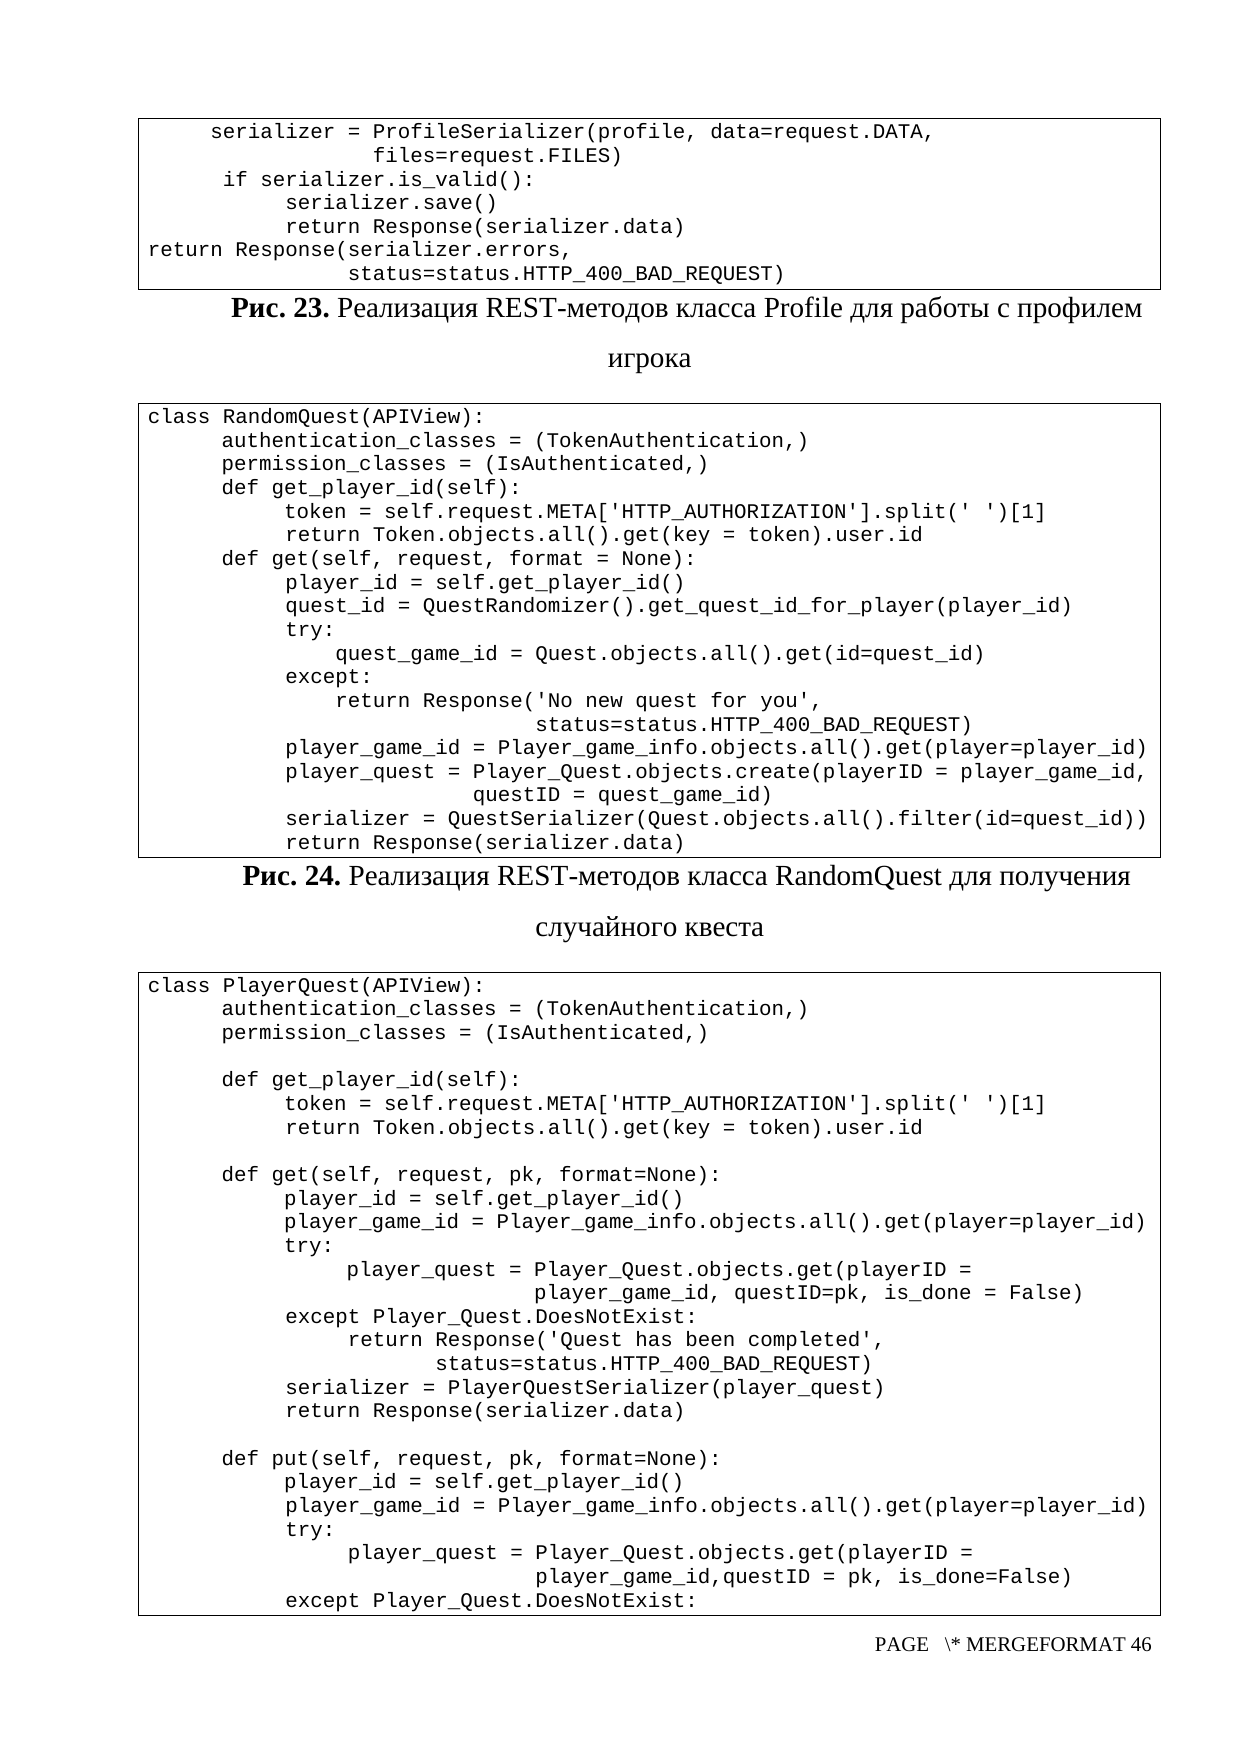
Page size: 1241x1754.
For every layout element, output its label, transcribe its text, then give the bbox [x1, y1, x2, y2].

text questID = quest_game_id) [148, 784, 1152, 808]
text def get(self, request, format = None): [148, 548, 1152, 572]
text serializer = PlayerQuestSerializer(player_quest) [148, 1377, 1152, 1400]
text authentication_classes = (TokenAuthentication,) [148, 430, 1152, 453]
text except Player_Quest.DoesNotExist: [148, 1306, 1152, 1329]
text try: [148, 619, 1152, 643]
text return Response('Quest has been completed', [148, 1329, 1152, 1353]
text except Player_Quest.DoesNotExist: [139, 1586, 1160, 1615]
text status=status.HTTP_400_BAD_REQUEST) [139, 260, 1160, 289]
text def get(self, request, pk, format=None): [148, 1164, 1152, 1188]
text return Response('No new quest for you', [148, 690, 1152, 713]
text serializer.save() [148, 192, 1152, 216]
text player_game_id = Player_game_info.objects.all().get(player=player_id) [148, 1495, 1152, 1519]
text player_game_id, questID=pk, is_done = False) [148, 1282, 1152, 1306]
text token = self.request.META['HTTP_AUTHORIZATION'].split(' ')[1] [148, 1093, 1152, 1117]
text quest_id = QuestRandomizer().get_quest_id_for_player(player_id) [148, 595, 1152, 619]
text return Response(serializer.errors, [148, 239, 1152, 260]
text serializer = ProfileSerializer(profile, data=request.DATA, [139, 119, 1160, 145]
text player_id = self.get_player_id() [148, 1471, 1152, 1495]
text serializer = QuestSerializer(Quest.objects.all().filter(id=quest_id)) [148, 808, 1152, 829]
text if serializer.is_valid(): [148, 168, 1152, 192]
text return Token.objects.all().get(key = token).user.id [148, 1117, 1152, 1140]
text player_quest = Player_Quest.objects.get(playerID = [148, 1258, 1152, 1282]
text player_quest = Player_Quest.objects.get(playerID = [148, 1542, 1152, 1566]
text player_id = self.get_player_id() [148, 1188, 1152, 1211]
text token = self.request.META['HTTP_AUTHORIZATION'].split(' ')[1] [148, 501, 1152, 524]
text def get_player_id(self): [148, 1069, 1152, 1093]
text player_game_id = Player_game_info.objects.all().get(player=player_id) [148, 1211, 1152, 1235]
text player_game_id,questID = pk, is_done=False) [148, 1566, 1152, 1586]
text try: [148, 1519, 1152, 1542]
text authentication_classes = (TokenAuthentication,) [148, 998, 1152, 1022]
text return Response(serializer.data) [139, 829, 1160, 857]
text Рис. 23. Реализация REST-методов класса Profile для работы с профилем игрока [148, 290, 1152, 374]
text def put(self, request, pk, format=None): [148, 1448, 1152, 1471]
text return Response(serializer.data) [148, 216, 1152, 239]
text return Token.objects.all().get(key = token).user.id [148, 524, 1152, 548]
text permission_classes = (IsAuthenticated,) [148, 453, 1152, 477]
text files=request.FILES) [148, 145, 1152, 168]
text class PlayerQuest(APIView): [139, 973, 1160, 998]
text def get_player_id(self): [148, 477, 1152, 501]
text class RandomQuest(APIView): [139, 404, 1160, 430]
text player_quest = Player_Quest.objects.create(playerID = player_game_id, [148, 761, 1152, 784]
text player_game_id = Player_game_info.objects.all().get(player=player_id) [148, 737, 1152, 761]
text except: [148, 666, 1152, 690]
text status=status.HTTP_400_BAD_REQUEST) [148, 1353, 1152, 1377]
text status=status.HTTP_400_BAD_REQUEST) [148, 713, 1152, 737]
text player_id = self.get_player_id() [148, 572, 1152, 595]
text permission_classes = (IsAuthenticated,) [148, 1022, 1152, 1046]
text Рис. 24. Реализация REST-методов класса RandomQuest для получения случайного квеста [148, 858, 1152, 942]
text try: [148, 1235, 1152, 1258]
text return Response(serializer.data) [148, 1400, 1152, 1424]
text quest_game_id = Quest.objects.all().get(id=quest_id) [148, 643, 1152, 666]
